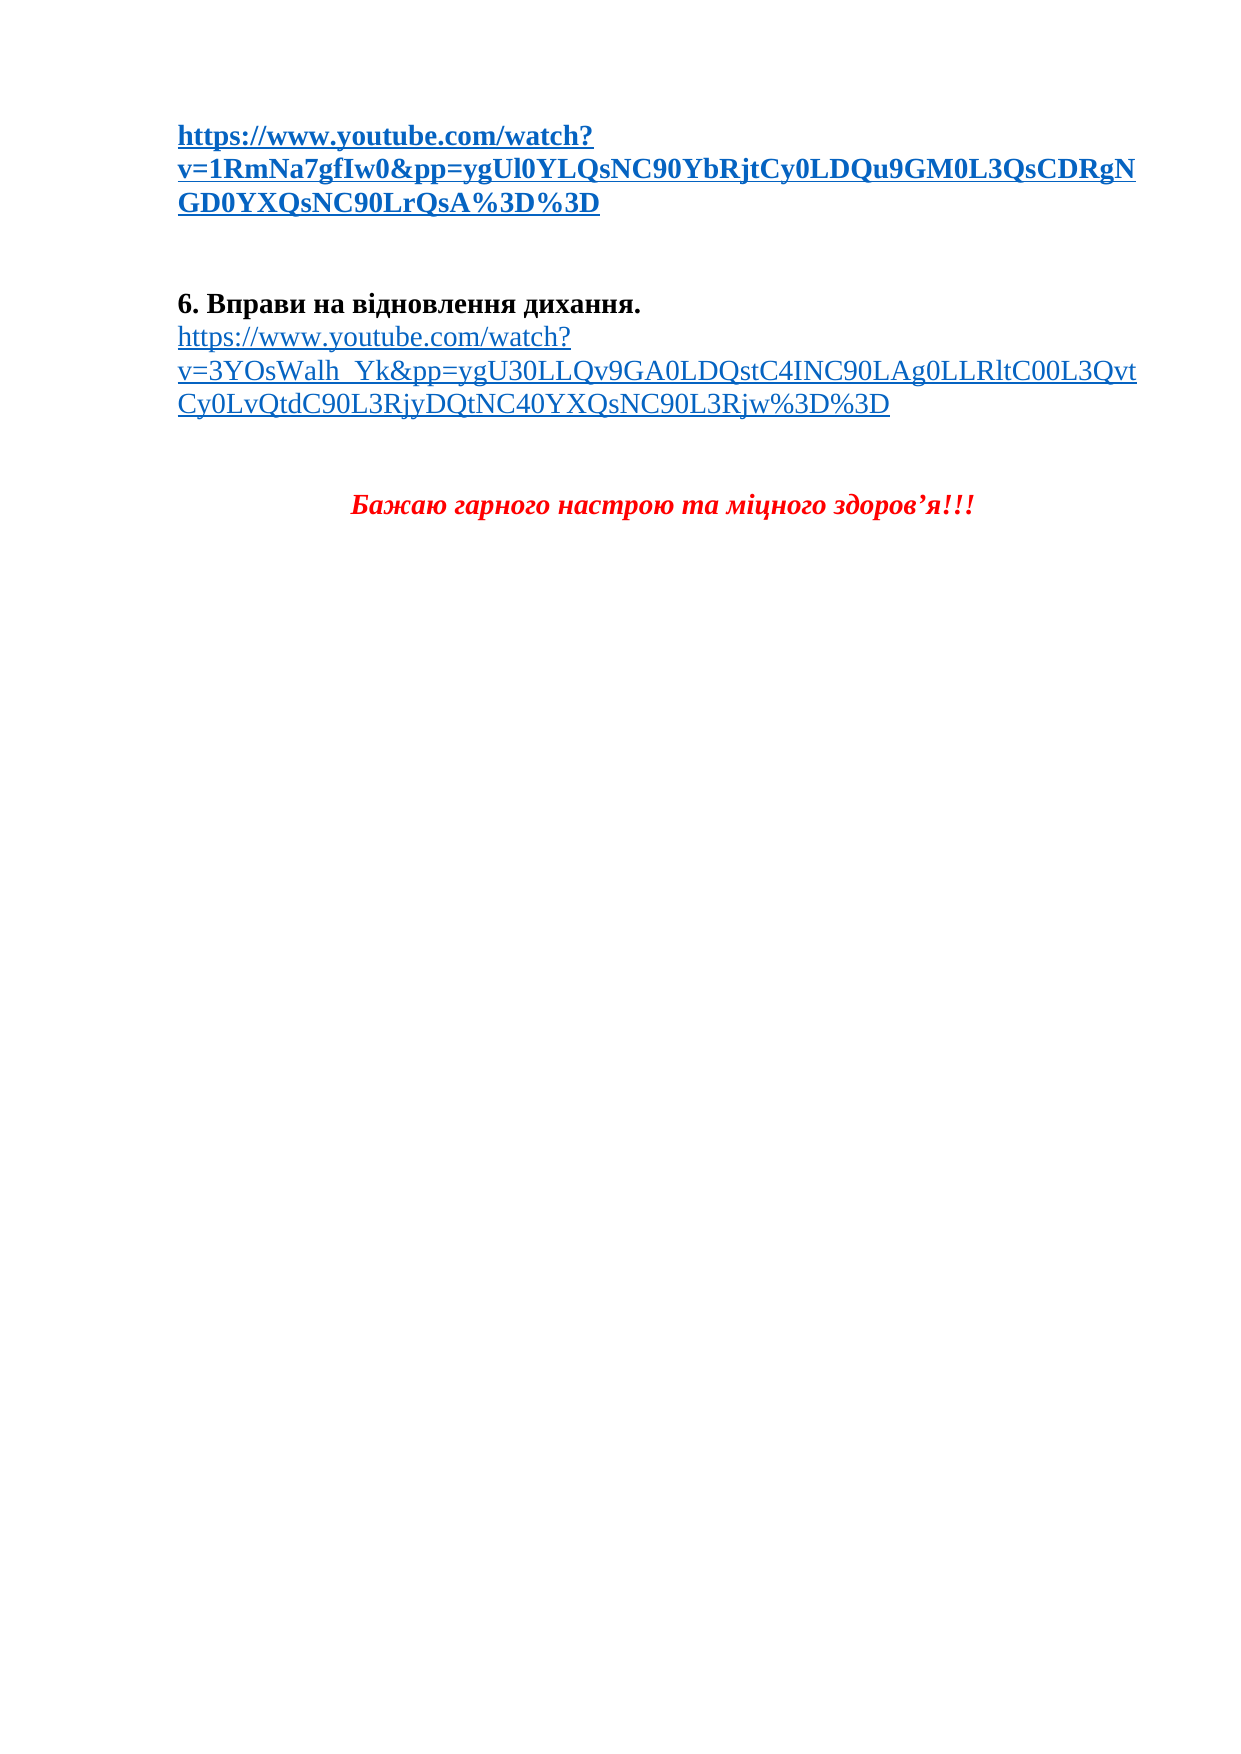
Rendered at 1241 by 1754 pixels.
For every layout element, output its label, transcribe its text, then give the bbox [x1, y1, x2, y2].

text Бажаю гарного настрою та міцного здоров’я!!! [177, 487, 1152, 521]
text https://www.youtube.com/watch?v=1RmNa7gfIw0&pp=ygUl0YLQsNC90YbRjtCy0LDQu9GM0L3QsCDRgNGD0YXQsNC90LrQsA%3D%3D [177, 118, 1152, 219]
text https://www.youtube.com/watch?v=3YOsWalh_Yk&pp=ygU30LLQv9GA0LDQstC4INC90LAg0LLRltC00L3QvtCy0LvQtdC90L3RjyDQtNC40YXQsNC90L3Rjw%3D%3D [177, 319, 1152, 420]
text 6. Вправи на відновлення дихання. [177, 286, 1152, 319]
